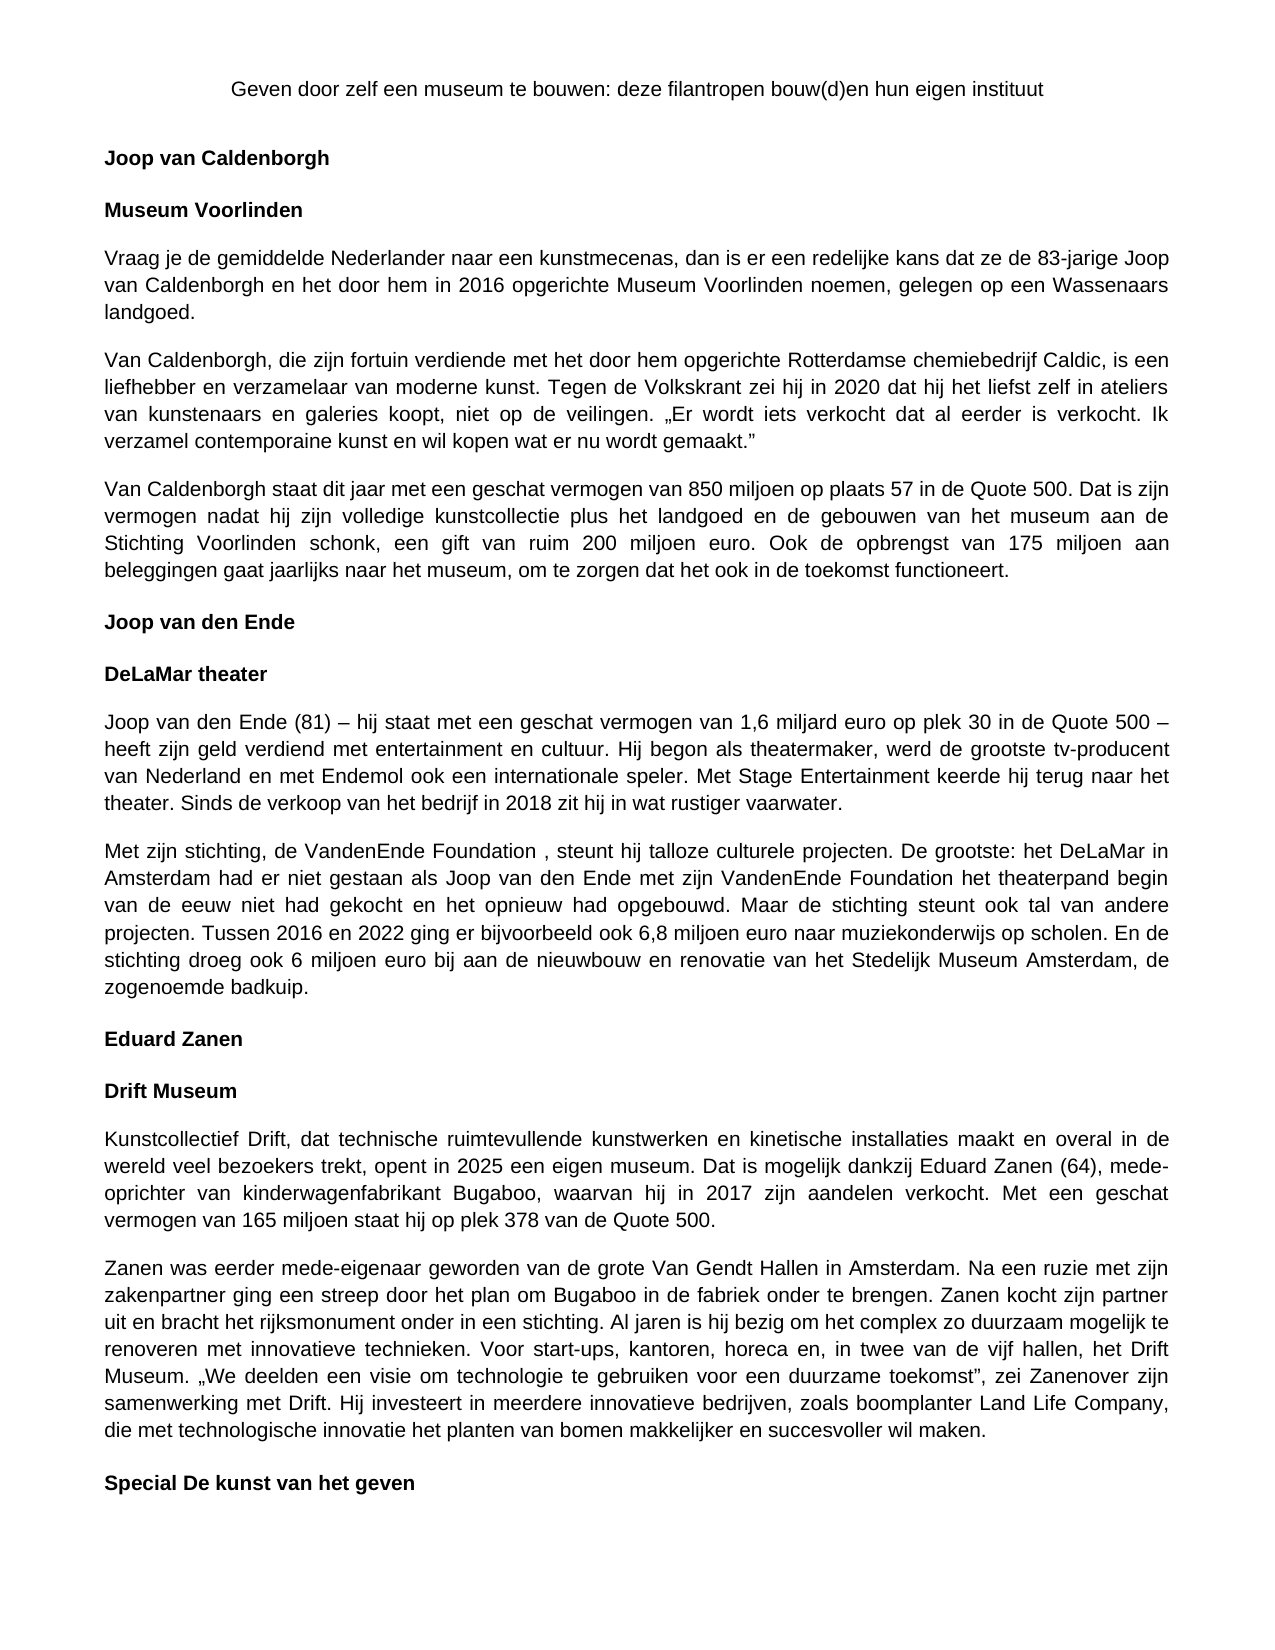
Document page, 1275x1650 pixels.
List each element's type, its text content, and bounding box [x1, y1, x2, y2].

text Special De kunst van het geven [104, 1467, 1171, 1494]
text Joop van Caldenborgh [104, 142, 1171, 169]
text Kunstcollectief Drift, dat technische ruimtevullende kunstwerken en kinetische installaties maakt en overal in de wereld veel bezoekers trekt, opent in 2025 een eigen museum. Dat is mogelijk dankzij Eduard Zanen (64), mede-oprichter van kinderwagenfabrikant Bugaboo, waarvan hij in 2017 zijn aandelen verkocht. Met een geschat vermogen van 165 miljoen staat hij op plek 378 van de Quote 500. [104, 1123, 1171, 1232]
text Eduard Zanen [104, 1023, 1171, 1051]
text Van Caldenborgh staat dit jaar met een geschat vermogen van 850 miljoen op plaats 57 in de Quote 500. Dat is zijn vermogen nadat hij zijn volledige kunstcollectie plus het landgoed en de gebouwen van het museum aan de Stichting Voorlinden schonk, een gift van ruim 200 miljoen euro. Ook de opbrengst van 175 miljoen aan beleggingen gaat jaarlijks naar het museum, om te zorgen dat het ook in de toekomst functioneert. [104, 473, 1171, 582]
text Museum Voorlinden [104, 194, 1171, 221]
text Joop van den Ende (81) – hij staat met een geschat vermogen van 1,6 miljard euro op plek 30 in de Quote 500 – heeft zijn geld verdiend met entertainment en cultuur. Hij begon als theatermaker, werd de grootste tv-producent van Nederland en met Endemol ook een internationale speler. Met Stage Entertainment keerde hij terug naar het theater. Sinds de verkoop van het bedrijf in 2018 zit hij in wat rustiger vaarwater. [104, 707, 1171, 815]
text Met zijn stichting, de VandenEnde Foundation , steunt hij talloze culturele projecten. De grootste: het DeLaMar in Amsterdam had er niet gestaan als Joop van den Ende met zijn VandenEnde Foundation het theaterpand begin van de eeuw niet had gekocht en het opnieuw had opgebouwd. Maar de stichting steunt ook tal van andere projecten. Tussen 2016 en 2022 ging er bijvoorbeeld ook 6,8 miljoen euro naar muziekonderwijs op scholen. En de stichting droeg ook 6 miljoen euro bij aan de nieuwbouw en renovatie van het Stedelijk Museum Amsterdam, de zogenoemde badkuip. [104, 836, 1171, 998]
text DeLaMar theater [104, 659, 1171, 686]
text Drift Museum [104, 1076, 1171, 1103]
text Van Caldenborgh, die zijn fortuin verdiende met het door hem opgerichte Rotterdamse chemiebedrijf Caldic, is een liefhebber en verzamelaar van moderne kunst. Tegen de Volkskrant zei hij in 2020 dat hij het liefst zelf in ateliers van kunstenaars en galeries koopt, niet op de veilingen. „Er wordt iets verkocht dat al eerder is verkocht. Ik verzamel contemporaine kunst en wil kopen wat er nu wordt gemaakt.” [104, 344, 1171, 453]
text Joop van den Ende [104, 607, 1171, 634]
text Zanen was eerder mede-eigenaar geworden van de grote Van Gendt Hallen in Amsterdam. Na een ruzie met zijn zakenpartner ging een streep door het plan om Bugaboo in de fabriek onder te brengen. Zanen kocht zijn partner uit en bracht het rijksmonument onder in een stichting. Al jaren is hij bezig om het complex zo duurzaam mogelijk te renoveren met innovatieve technieken. Voor start-ups, kantoren, horeca en, in twee van de vijf hallen, het Drift Museum. „We deelden een visie om technologie te gebruiken voor een duurzame toekomst”, zei Zanenover zijn samenwerking met Drift. Hij investeert in meerdere innovatieve bedrijven, zoals boomplanter Land Life Company, die met technologische innovatie het planten van bomen makkelijker en succesvoller wil maken. [104, 1253, 1171, 1442]
text Vraag je de gemiddelde Nederlander naar een kunstmecenas, dan is er een redelijke kans dat ze de 83-jarige Joop van Caldenborgh en het door hem in 2016 opgerichte Museum Voorlinden noemen, gelegen op een Wassenaars landgoed. [104, 242, 1171, 323]
